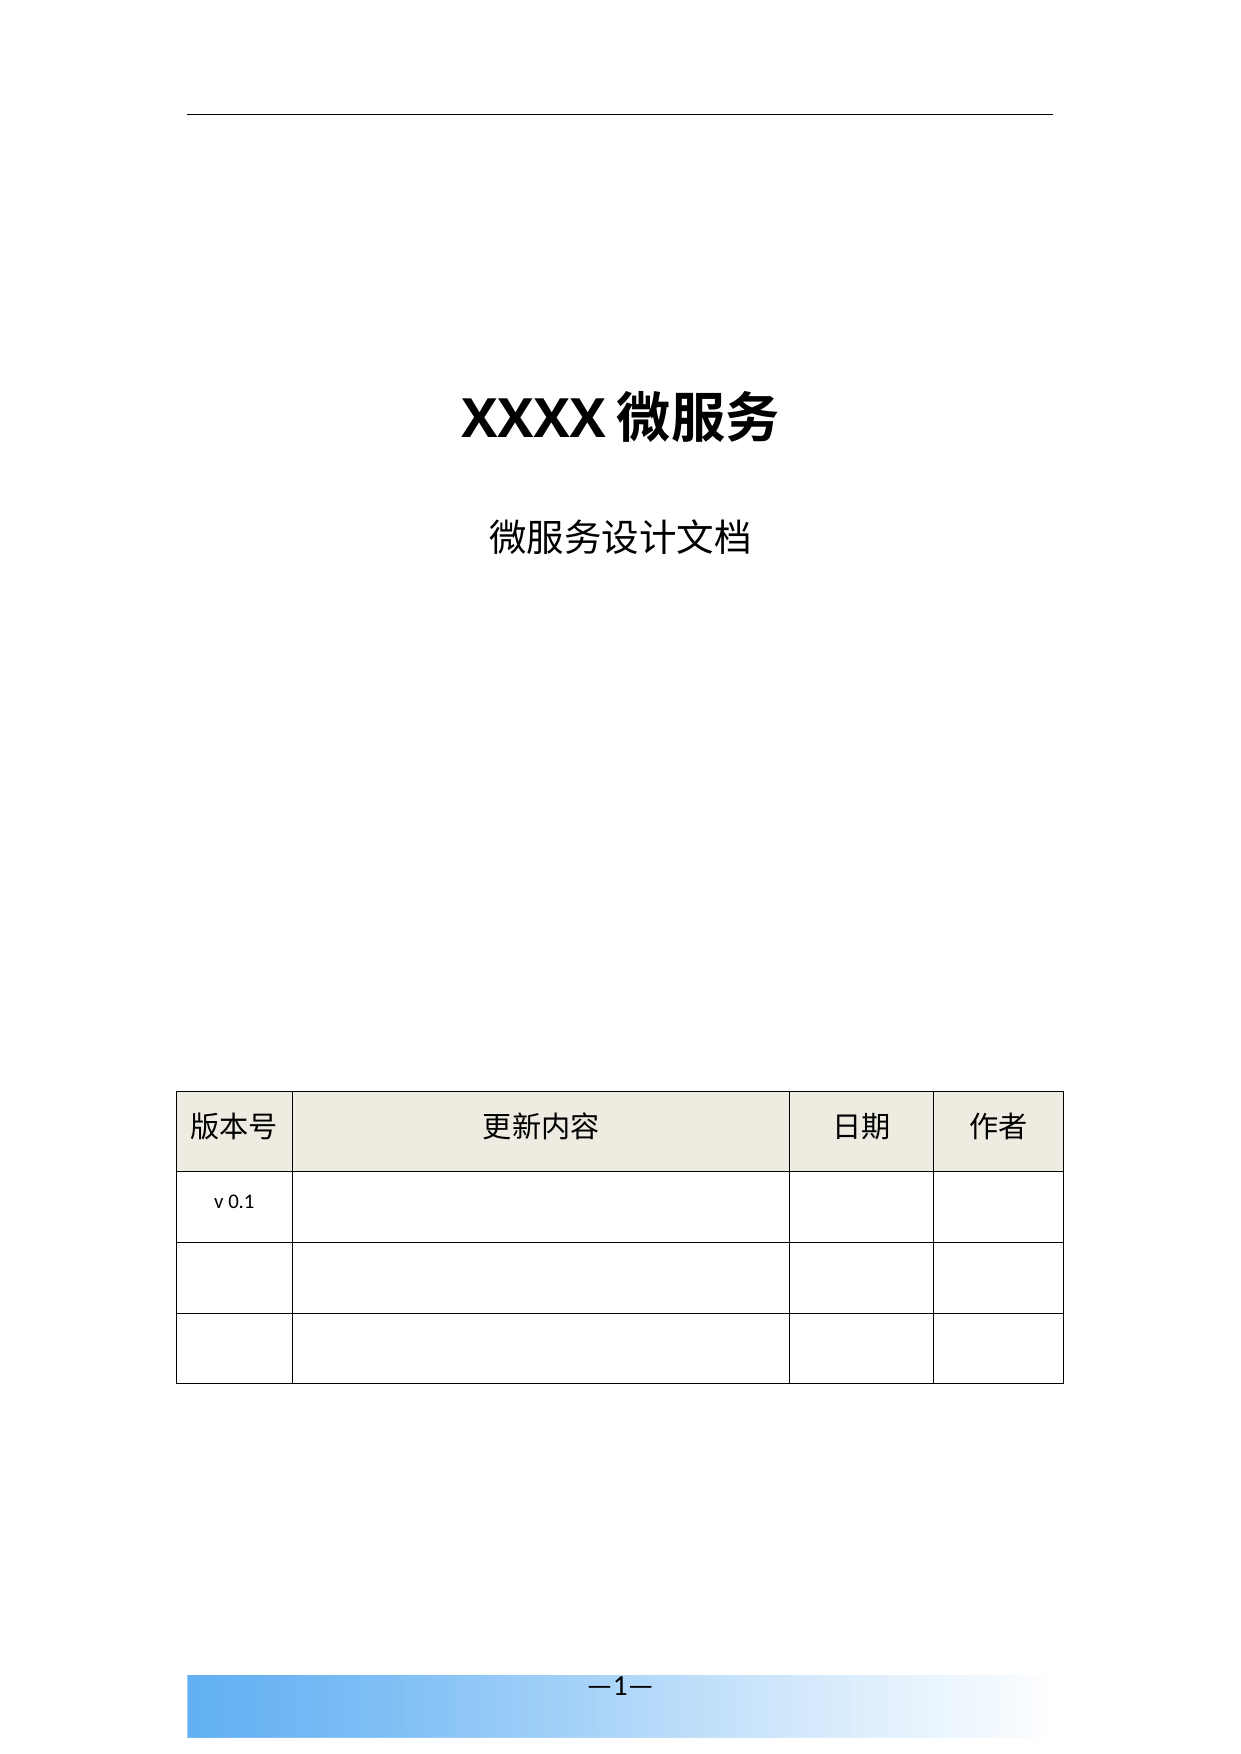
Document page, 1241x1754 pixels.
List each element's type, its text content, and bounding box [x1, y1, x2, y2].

table_cell [293, 1314, 789, 1383]
table_header 版本号 [177, 1092, 292, 1171]
table_cell [934, 1314, 1063, 1383]
table_cell [293, 1172, 789, 1242]
table_cell [934, 1243, 1063, 1312]
table_cell [790, 1243, 933, 1312]
table_cell [790, 1172, 933, 1242]
picture [187, 1675, 1050, 1738]
table_cell [177, 1243, 292, 1312]
text 微服务设计文档 [187, 502, 1053, 567]
table_cell [790, 1314, 933, 1383]
table_header 作者 [934, 1092, 1063, 1171]
table_cell [934, 1172, 1063, 1242]
table_cell v 0.1 [177, 1172, 292, 1242]
text XXXX微服务 [187, 365, 1053, 463]
table_header 更新内容 [293, 1092, 789, 1171]
table_header 日期 [790, 1092, 933, 1171]
table_cell [177, 1314, 292, 1383]
table_cell [293, 1243, 789, 1312]
